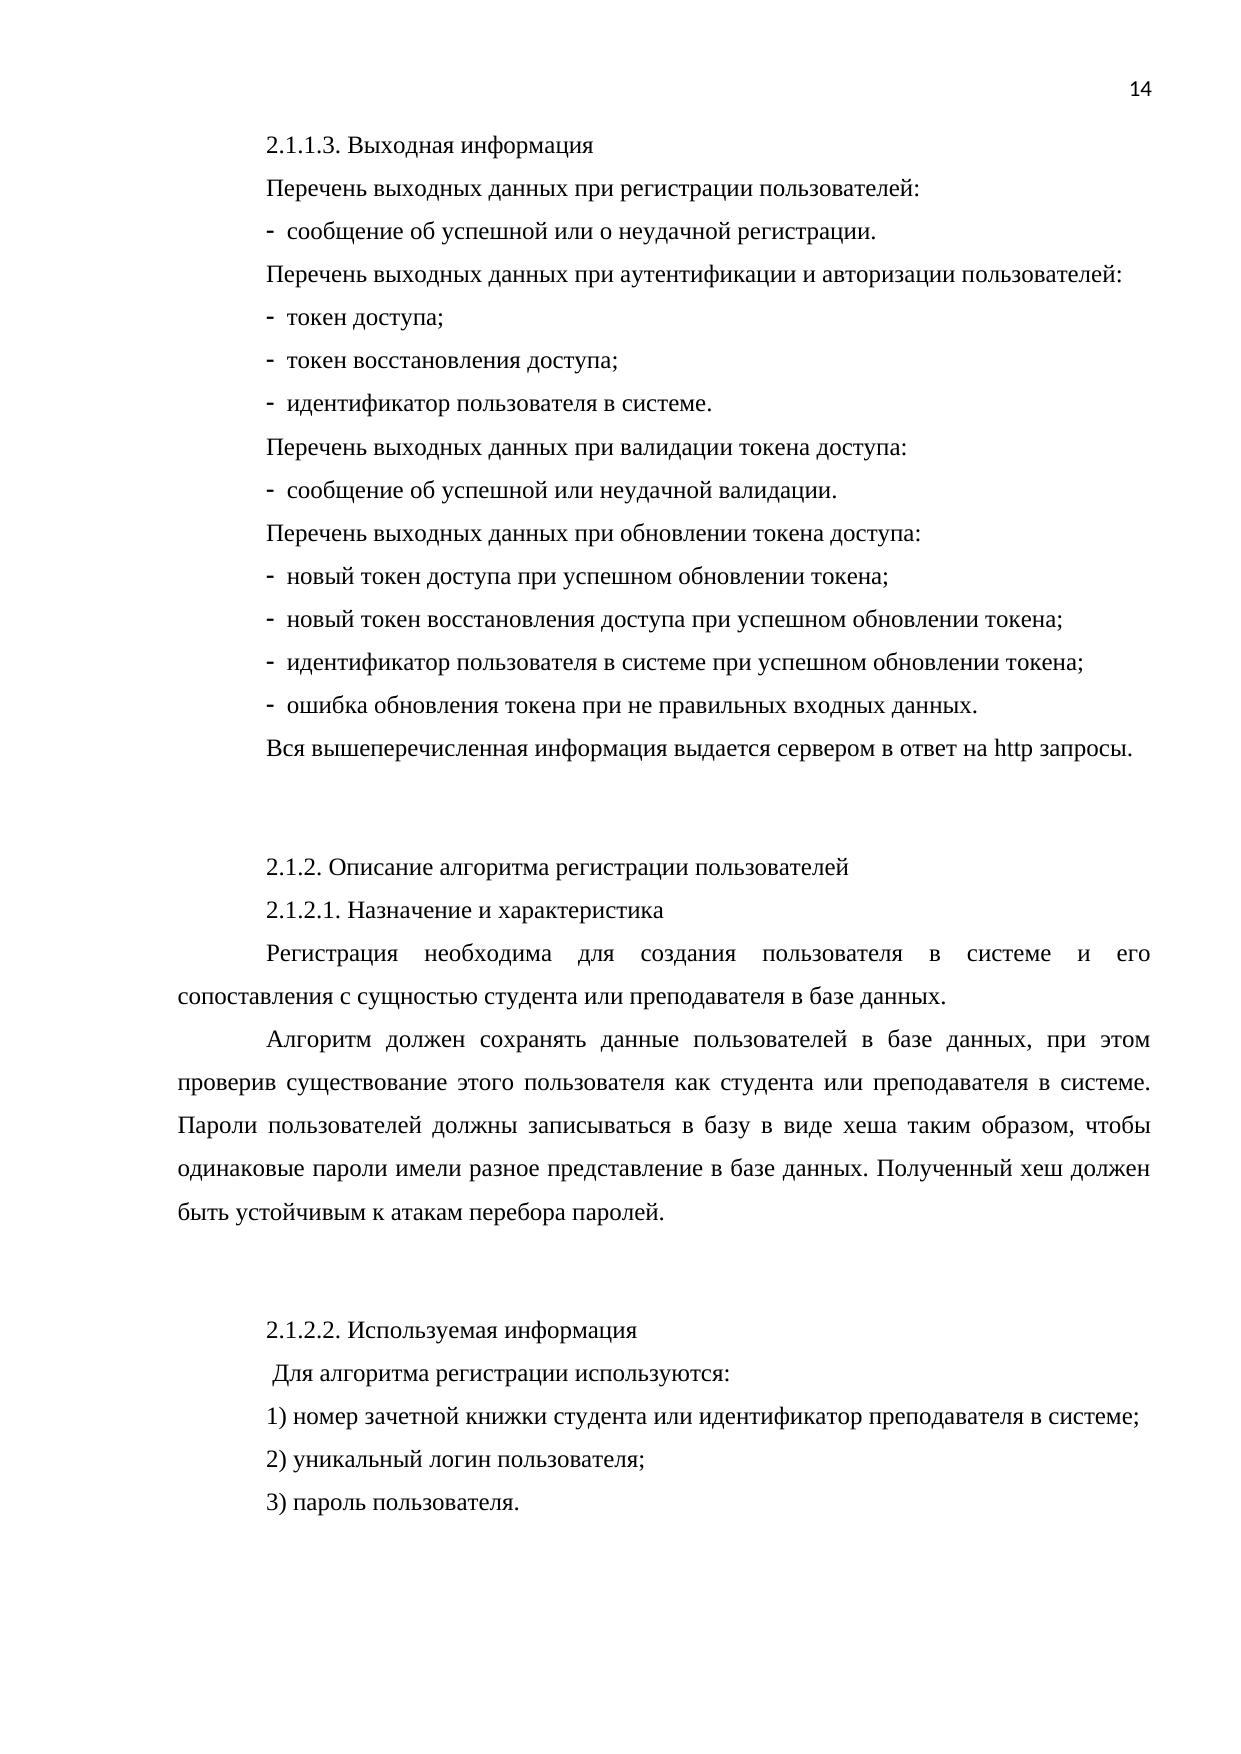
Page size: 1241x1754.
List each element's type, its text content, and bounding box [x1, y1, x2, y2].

list новый токен восстановления доступа при успешном обновлении токена; [177, 604, 1152, 633]
text Для алгоритма регистрации используются: [177, 1358, 1152, 1387]
list идентификатор пользователя в системе при успешном обновлении токена; [177, 647, 1152, 676]
text 2.1.1.3. Выходная информация [177, 130, 1152, 158]
list идентификатор пользователя в системе. [177, 388, 1152, 417]
list сообщение об успешной или о неудачной регистрации. [177, 216, 1152, 245]
list токен доступа; [177, 302, 1152, 331]
list номер зачетной книжки студента или идентификатор преподавателя в системе; [177, 1401, 1152, 1430]
list новый токен доступа при успешном обновлении токена; [177, 561, 1152, 590]
list ошибка обновления токена при не правильных входных данных. [177, 690, 1152, 719]
list токен восстановления доступа; [177, 345, 1152, 374]
text 2.1.2.2. Используемая информация [177, 1315, 1152, 1343]
text 2.1.2.1. Назначение и характеристика [177, 895, 1152, 923]
list сообщение об успешной или неудачной валидации. [177, 475, 1152, 503]
list Перечень выходных данных при валидации токена доступа: [177, 432, 1152, 460]
list пароль пользователя. [177, 1487, 1152, 1516]
list Вся вышеперечисленная информация выдается сервером в ответ на http запросы. [177, 733, 1152, 762]
text 2.1.2. Описание алгоритма регистрации пользователей [177, 852, 1152, 880]
text Перечень выходных данных при регистрации пользователей: [177, 173, 1152, 202]
text Алгоритм должен сохранять данные пользователей в базе данных, при этом проверив существование этого пользователя как студента или преподавателя в системе. Пароли пользователей должны записываться в базу в виде хеша таким образом, чтобы одинаковые пароли имели разное представление в базе данных. Полученный хеш должен быть устойчивым к атакам перебора паролей. [177, 1024, 1152, 1225]
list Перечень выходных данных при аутентификации и авторизации пользователей: [177, 259, 1152, 288]
list уникальный логин пользователя; [177, 1444, 1152, 1473]
list Перечень выходных данных при обновлении токена доступа: [177, 518, 1152, 547]
text Регистрация необходима для создания пользователя в системе и его сопоставления с сущностью студента или преподавателя в базе данных. [177, 938, 1152, 1010]
